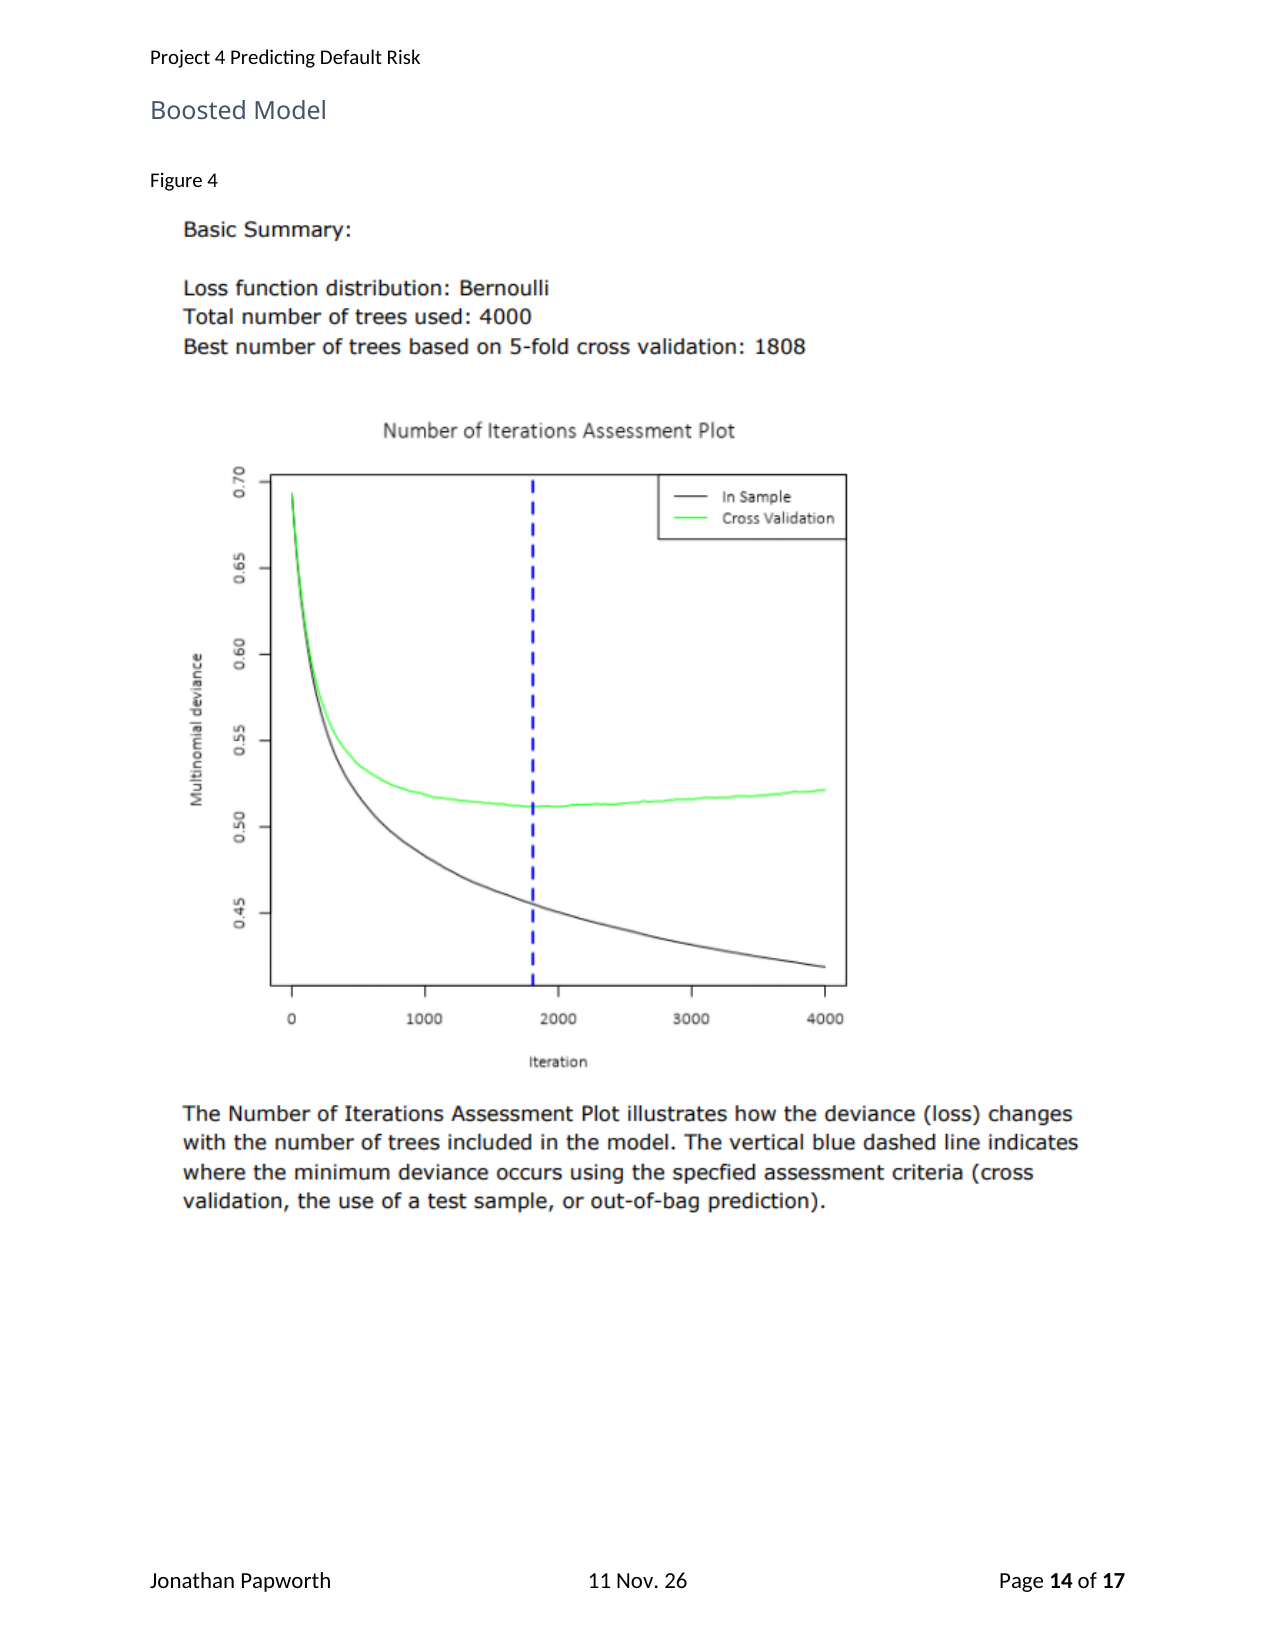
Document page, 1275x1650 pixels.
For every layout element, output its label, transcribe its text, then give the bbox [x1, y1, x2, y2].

subtitle Boosted Model [150, 93, 1125, 127]
picture [150, 207, 1125, 1234]
text Figure 4 [150, 167, 1125, 193]
